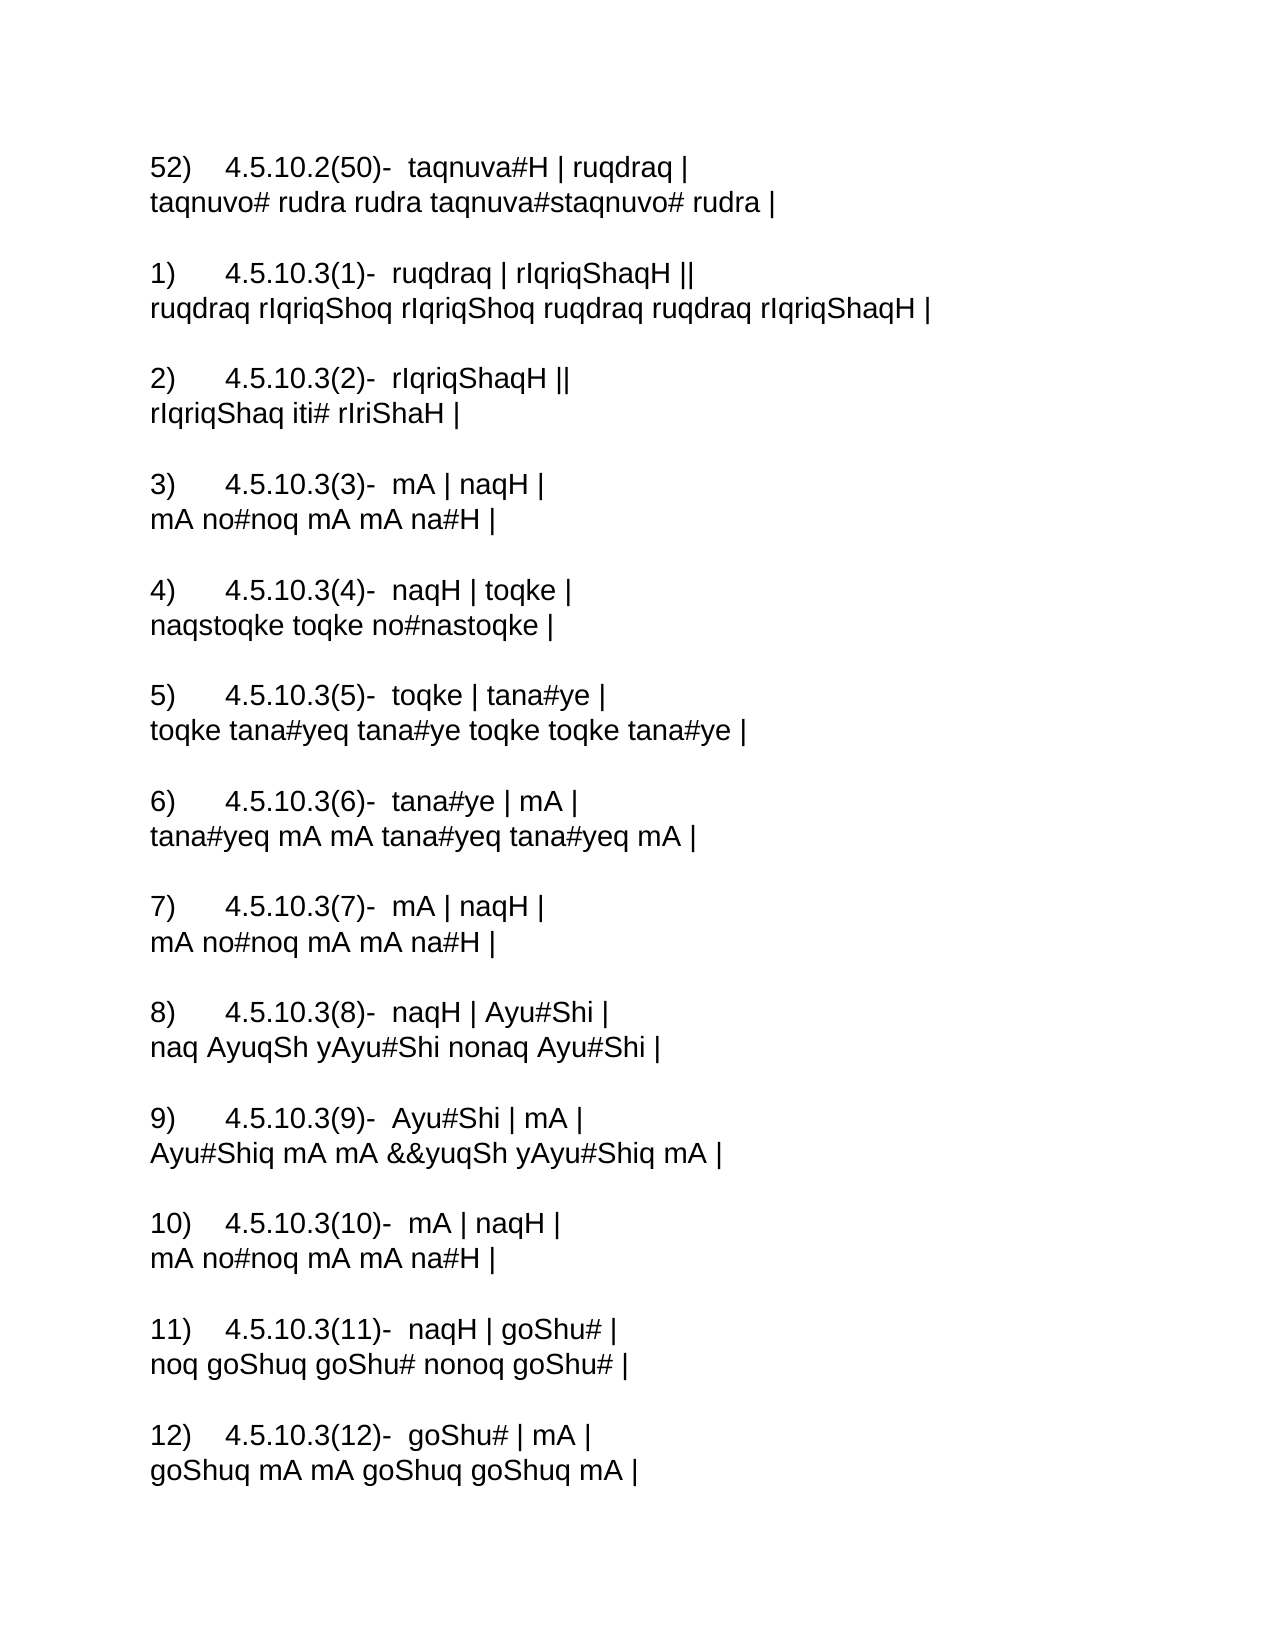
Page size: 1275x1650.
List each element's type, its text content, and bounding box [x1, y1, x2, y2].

text 6) 4.5.10.3(6)- tana#ye | mA | [150, 784, 1125, 817]
text 52) 4.5.10.2(50)- taqnuva#H | ruqdraq | [150, 150, 1125, 183]
text noq goShuq goShu# nonoq goShu# | [150, 1347, 1125, 1381]
text 8) 4.5.10.3(8)- naqH | Ayu#Shi | [150, 995, 1125, 1028]
text mA no#noq mA mA na#H | [150, 924, 1125, 958]
text 7) 4.5.10.3(7)- mA | naqH | [150, 889, 1125, 923]
text tana#yeq mA mA tana#yeq tana#yeq mA | [150, 819, 1125, 852]
text 1) 4.5.10.3(1)- ruqdraq | rIqriqShaqH || [150, 256, 1125, 289]
text 2) 4.5.10.3(2)- rIqriqShaqH || [150, 361, 1125, 395]
text ruqdraq rIqriqShoq rIqriqShoq ruqdraq ruqdraq rIqriqShaqH | [150, 291, 1125, 324]
text 12) 4.5.10.3(12)- goShu# | mA | [150, 1417, 1125, 1451]
text mA no#noq mA mA na#H | [150, 1241, 1125, 1275]
text Ayu#Shiq mA mA &&yuqSh yAyu#Shiq mA | [150, 1136, 1125, 1169]
text naqstoqke toqke no#nastoqke | [150, 608, 1125, 641]
text 10) 4.5.10.3(10)- mA | naqH | [150, 1206, 1125, 1240]
text 3) 4.5.10.3(3)- mA | naqH | [150, 467, 1125, 500]
text taqnuvo# rudra rudra taqnuva#staqnuvo# rudra | [150, 185, 1125, 219]
text 11) 4.5.10.3(11)- naqH | goShu# | [150, 1312, 1125, 1345]
text 4) 4.5.10.3(4)- naqH | toqke | [150, 572, 1125, 606]
text 9) 4.5.10.3(9)- Ayu#Shi | mA | [150, 1101, 1125, 1134]
text mA no#noq mA mA na#H | [150, 502, 1125, 536]
text rIqriqShaq iti# rIriShaH | [150, 396, 1125, 430]
text goShuq mA mA goShuq goShuq mA | [150, 1453, 1125, 1486]
text toqke tana#yeq tana#ye toqke toqke tana#ye | [150, 713, 1125, 747]
text naq AyuqSh yAyu#Shi nonaq Ayu#Shi | [150, 1030, 1125, 1064]
text 5) 4.5.10.3(5)- toqke | tana#ye | [150, 678, 1125, 712]
